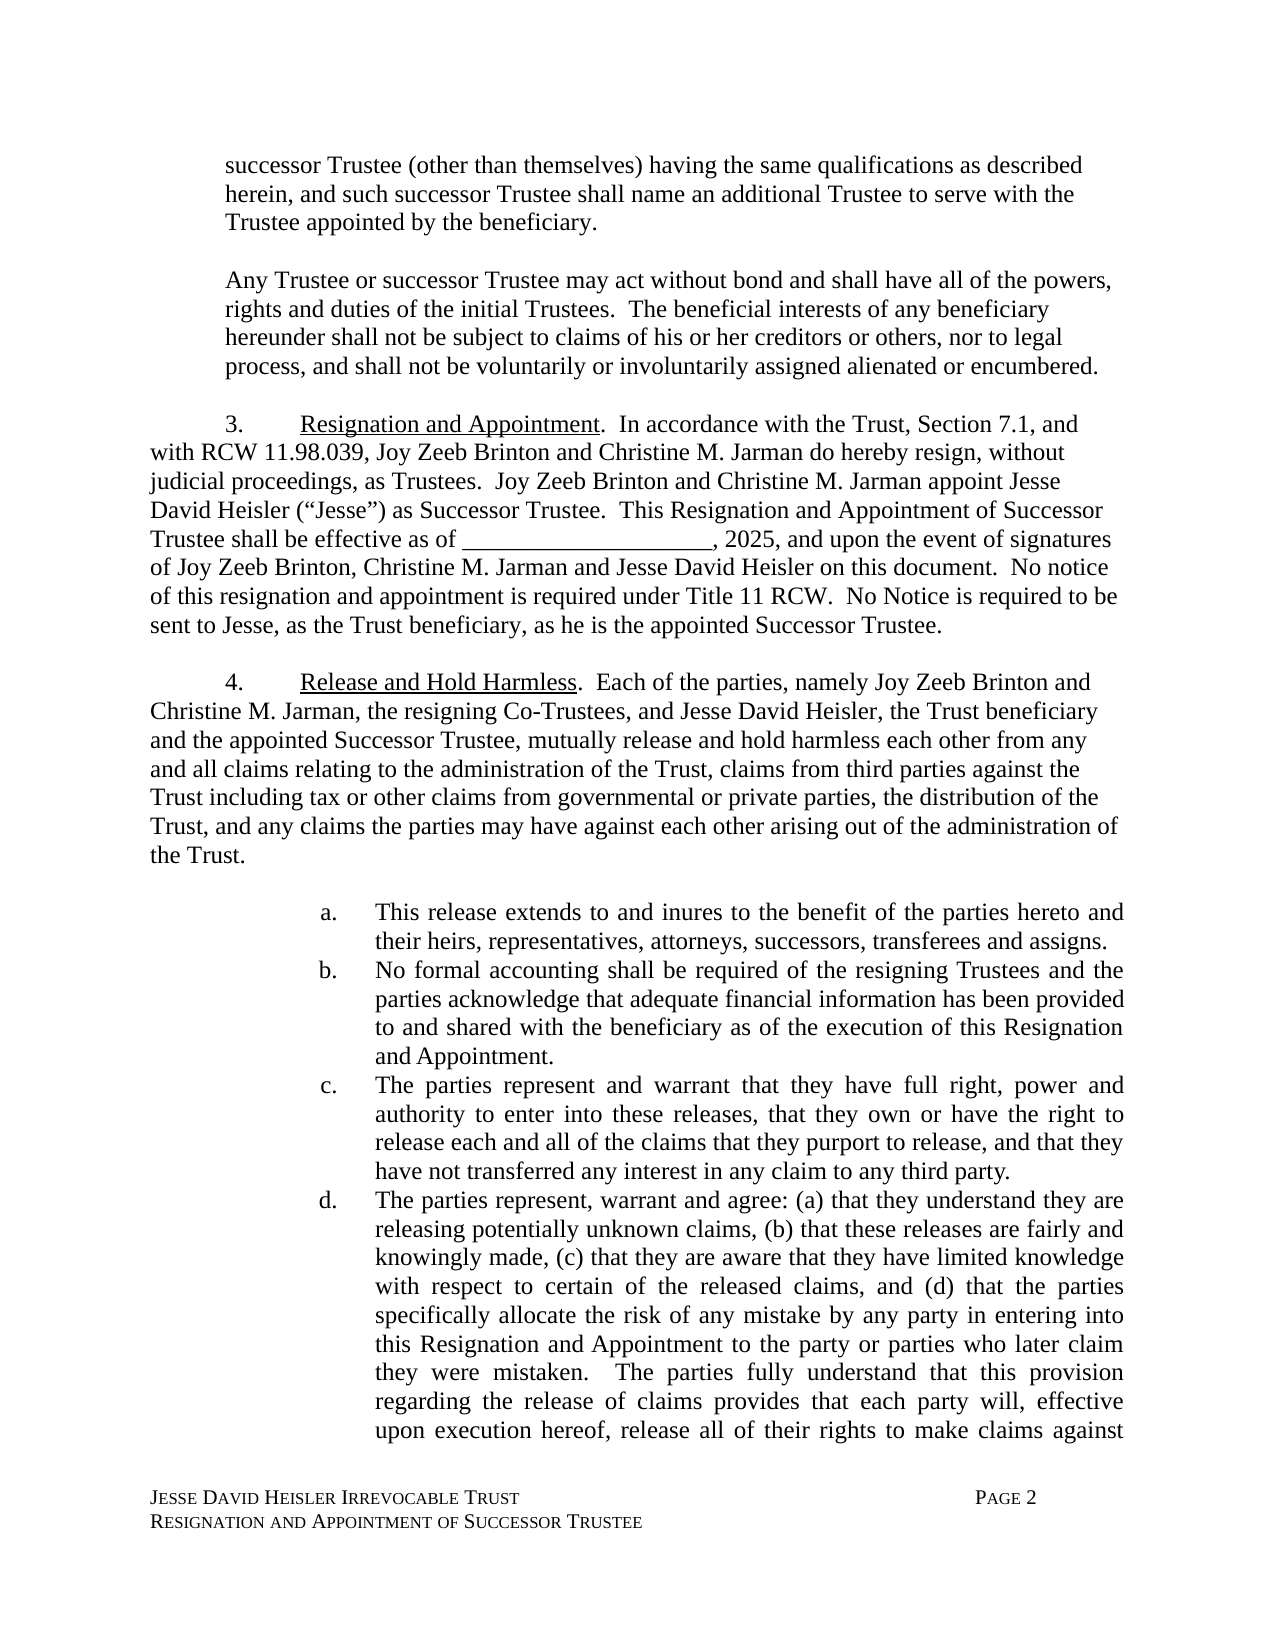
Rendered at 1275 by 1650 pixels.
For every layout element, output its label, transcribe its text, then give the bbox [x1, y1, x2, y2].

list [337, 1185, 1125, 1444]
list The parties represent and warrant that they have full right, power and authority to enter into these releases, that they own or have the right to release each and all of the claims that they purport to release, and that they have not transferred any interest in any claim to any third party. [337, 1070, 1125, 1185]
text Any Trustee or successor Trustee may act without bond and shall have all of the powers, rights and duties of the initial Trustees. The beneficial interests of any beneficiary hereunder shall not be subject to claims of his or her creditors or others, nor to legal process, and shall not be voluntarily or involuntarily assigned alienated or encumbered. [225, 265, 1125, 380]
list This release extends to and inures to the benefit of the parties hereto and their heirs, representatives, attorneys, successors, transferees and assigns. [337, 897, 1125, 955]
list Resignation and Appointment. In accordance with the Trust, Section 7.1, and with RCW 11.98.039, Joy Zeeb Brinton and Christine M. Jarman do hereby resign, without judicial proceedings, as Trustees. Joy Zeeb Brinton and Christine M. Jarman appoint Jesse David Heisler (“Jesse”) as Successor Trustee. This Resignation and Appointment of Successor Trustee shall be effective as of ____________________, 2025, and upon the event of signatures of Joy Zeeb Brinton, Christine M. Jarman and Jesse David Heisler on this document. No notice of this resignation and appointment is required under Title 11 RCW. No Notice is required to be sent to Jesse, as the Trust beneficiary, as he is the appointed Successor Trustee. [150, 409, 1125, 639]
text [225, 150, 1125, 236]
list No formal accounting shall be required of the resigning Trustees and the parties acknowledge that adequate financial information has been provided to and shared with the beneficiary as of the execution of this Resignation and Appointment. [337, 955, 1125, 1070]
list Release and Hold Harmless. Each of the parties, namely Joy Zeeb Brinton and Christine M. Jarman, the resigning Co-Trustees, and Jesse David Heisler, the Trust beneficiary and the appointed Successor Trustee, mutually release and hold harmless each other from any and all claims relating to the administration of the Trust, claims from third parties against the Trust including tax or other claims from governmental or private parties, the distribution of the Trust, and any claims the parties may have against each other arising out of the administration of the Trust. [150, 667, 1125, 869]
